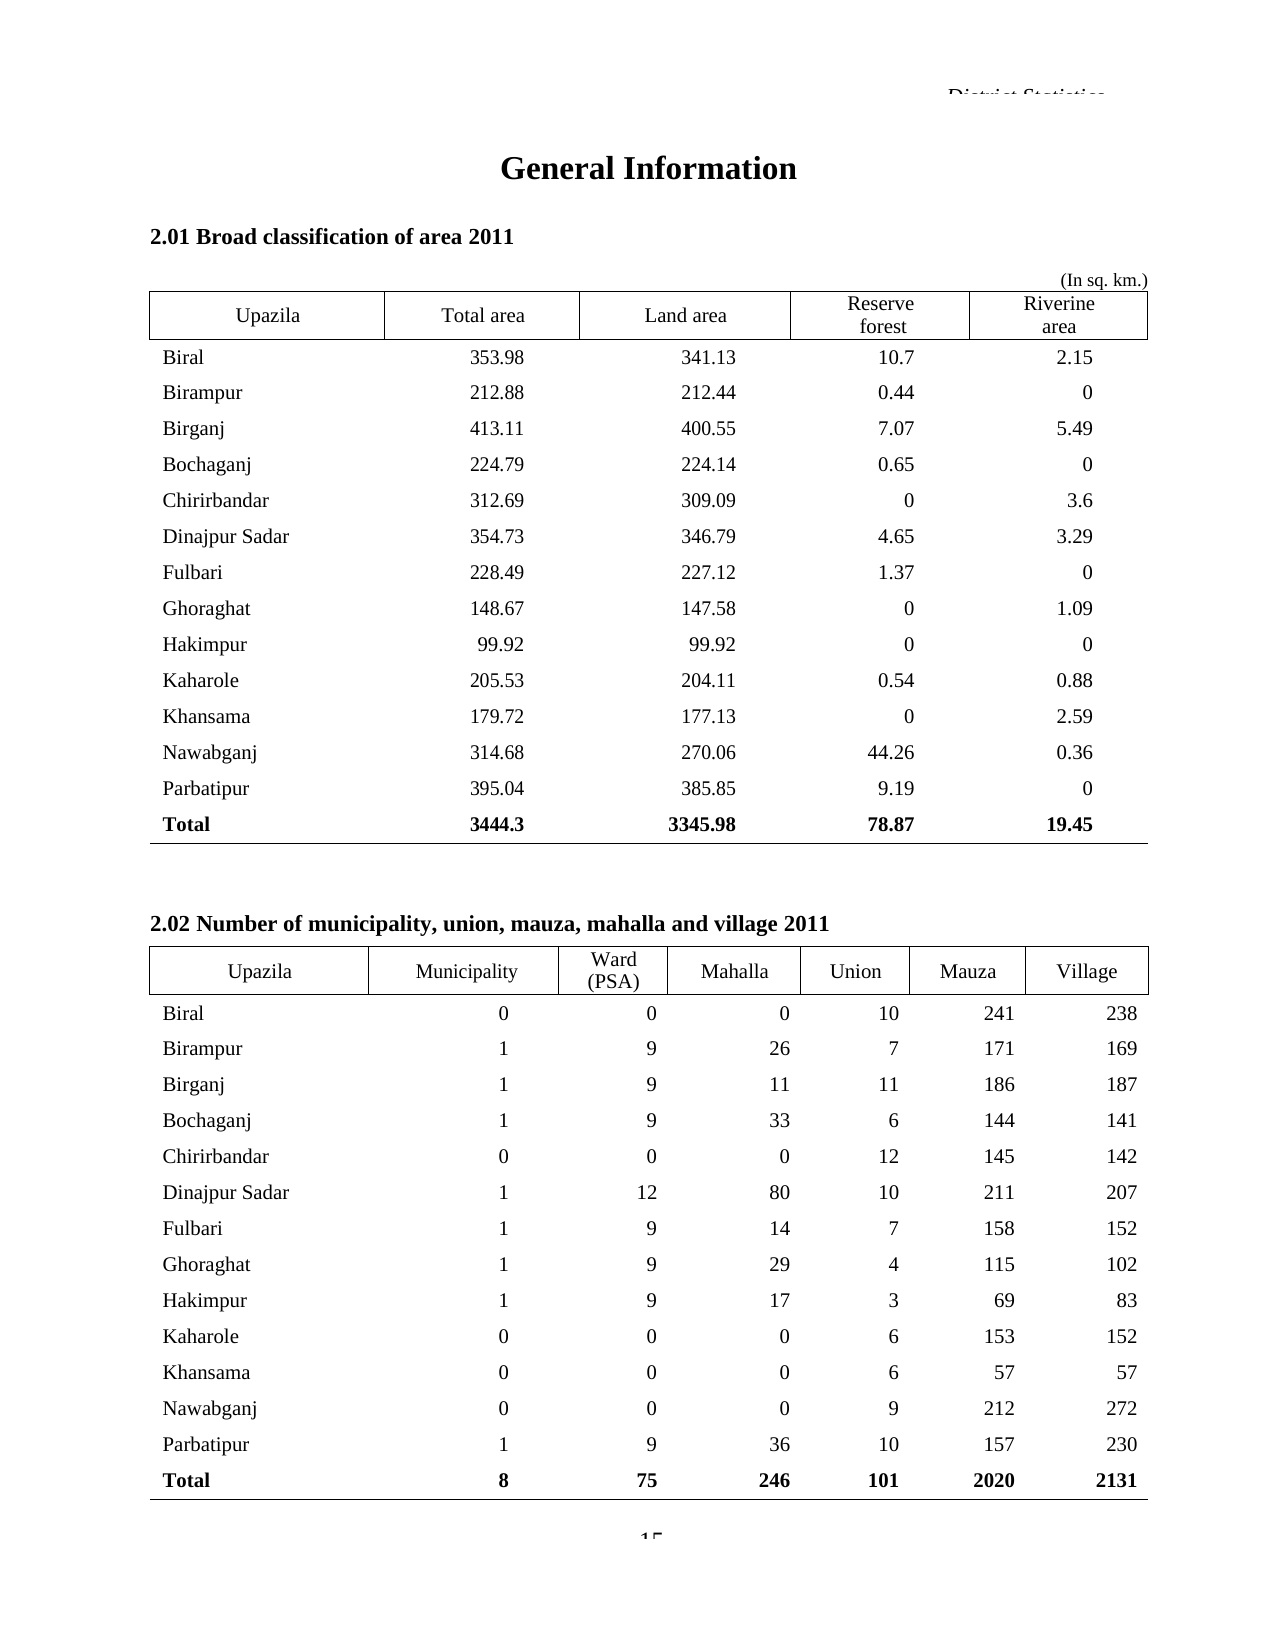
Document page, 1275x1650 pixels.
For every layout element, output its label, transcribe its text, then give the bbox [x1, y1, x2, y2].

table_cell 0.54 [791, 663, 969, 698]
table_cell 0 [559, 1354, 668, 1390]
table_cell 17 [668, 1282, 801, 1318]
table_cell 10 [801, 1426, 910, 1462]
table_header Land area [580, 292, 790, 339]
table_cell 1 [369, 1066, 559, 1102]
table_cell Khansama [150, 1354, 368, 1390]
table_cell 29 [668, 1246, 801, 1282]
table_cell 0 [559, 995, 668, 1030]
table_cell Total [150, 1463, 368, 1498]
table_header Ward (PSA) [559, 947, 667, 994]
table_cell 179.72 [385, 699, 579, 734]
table_cell 241 [910, 995, 1026, 1030]
table_cell 0 [668, 995, 801, 1030]
table_cell 57 [1026, 1354, 1148, 1390]
table_cell 0 [668, 1354, 801, 1390]
table_cell 0 [969, 770, 1148, 807]
table_cell 147.58 [580, 591, 791, 626]
table_cell 0 [369, 1138, 559, 1174]
table_cell 44.26 [791, 735, 969, 770]
table_cell 312.69 [385, 483, 579, 519]
table_cell 141 [1026, 1102, 1148, 1138]
table_cell 36 [668, 1426, 801, 1462]
table_cell 9 [559, 1210, 668, 1246]
table_cell 0.88 [969, 663, 1148, 698]
table_cell Hakimpur [150, 1282, 368, 1318]
table_cell 153 [910, 1318, 1026, 1354]
table_cell 78.87 [791, 807, 969, 843]
table_cell 1 [369, 1282, 559, 1318]
table_cell 80 [668, 1174, 801, 1210]
table_cell 228.49 [385, 555, 579, 591]
table_cell 9 [559, 1426, 668, 1462]
table_cell 1.37 [791, 555, 969, 591]
table_cell 0 [791, 626, 969, 662]
table_cell 0 [969, 375, 1148, 411]
table_cell 0 [668, 1138, 801, 1174]
table_cell 395.04 [385, 770, 579, 807]
table_cell 0.44 [791, 375, 969, 411]
table_cell 57 [910, 1354, 1026, 1390]
table_cell 4 [801, 1246, 910, 1282]
table_cell 9 [559, 1282, 668, 1318]
table_cell 246 [668, 1463, 801, 1498]
table_cell 341.13 [580, 340, 791, 375]
subtitle General Information [198, 148, 1099, 187]
table_cell Parbatipur [150, 770, 384, 807]
table_cell 314.68 [385, 735, 579, 770]
table_cell 177.13 [580, 699, 791, 734]
table_cell 0 [369, 1318, 559, 1354]
table_cell Fulbari [150, 1210, 368, 1246]
table_cell Kaharole [150, 1318, 368, 1354]
table_cell 83 [1026, 1282, 1148, 1318]
table_cell 152 [1026, 1210, 1148, 1246]
table_cell 212.88 [385, 375, 579, 411]
table_cell Nawabganj [150, 1390, 368, 1426]
table_cell 7 [801, 1210, 910, 1246]
table_cell 1 [369, 1174, 559, 1210]
table_cell 9.19 [791, 770, 969, 807]
table_header Upazila [150, 292, 384, 339]
table_cell 5.49 [969, 411, 1148, 447]
table_cell 11 [801, 1066, 910, 1102]
table_cell 212 [910, 1390, 1026, 1426]
table_cell 3345.98 [580, 807, 791, 843]
table_cell 1.09 [969, 591, 1148, 626]
table_cell 354.73 [385, 519, 579, 554]
table_cell 171 [910, 1030, 1026, 1066]
table_cell 238 [1026, 995, 1148, 1030]
table_cell Hakimpur [150, 626, 384, 662]
table_cell 7 [801, 1030, 910, 1066]
table_cell 270.06 [580, 735, 791, 770]
table_cell 204.11 [580, 663, 791, 698]
table_cell Chirirbandar [150, 1138, 368, 1174]
table_cell 187 [1026, 1066, 1148, 1102]
table_cell 207 [1026, 1174, 1148, 1210]
table_cell 272 [1026, 1390, 1148, 1426]
table_cell Ghoraghat [150, 591, 384, 626]
table_cell 8 [369, 1463, 559, 1498]
table_header Total area [385, 292, 579, 339]
table_cell Dinajpur Sadar [150, 1174, 368, 1210]
table_cell 0 [668, 1390, 801, 1426]
table_cell 3.29 [969, 519, 1148, 554]
table_header Municipality [369, 947, 558, 994]
table_cell 211 [910, 1174, 1026, 1210]
table_cell 9 [801, 1390, 910, 1426]
table_cell 1 [369, 1426, 559, 1462]
list Broad classification of area 2011 [150, 223, 519, 250]
table_cell 19.45 [969, 807, 1148, 843]
table_cell Kaharole [150, 663, 384, 698]
table_cell 186 [910, 1066, 1026, 1102]
table_cell 75 [559, 1463, 668, 1498]
table_cell 0 [559, 1138, 668, 1174]
table_cell Bochaganj [150, 447, 384, 483]
table_cell 2.59 [969, 699, 1148, 734]
table_cell 0 [668, 1318, 801, 1354]
list Number of municipality, union, mauza, mahalla and village 2011 [150, 909, 1171, 936]
table_cell 224.79 [385, 447, 579, 483]
table_cell 0.65 [791, 447, 969, 483]
table_cell Birampur [150, 375, 384, 411]
table_cell 14 [668, 1210, 801, 1246]
table_cell 413.11 [385, 411, 579, 447]
table_cell 212.44 [580, 375, 791, 411]
table_cell 12 [801, 1138, 910, 1174]
table_cell 230 [1026, 1426, 1148, 1462]
table_header Reserve forest [791, 292, 969, 339]
table_cell 227.12 [580, 555, 791, 591]
table_cell 9 [559, 1030, 668, 1066]
table_cell 11 [668, 1066, 801, 1102]
table_cell 0 [559, 1318, 668, 1354]
table_cell 346.79 [580, 519, 791, 554]
table_cell 0.36 [969, 735, 1148, 770]
table_cell Khansama [150, 699, 384, 734]
table_cell Birganj [150, 411, 384, 447]
table_cell 99.92 [385, 626, 579, 662]
table_cell Fulbari [150, 555, 384, 591]
table_header Village [1026, 947, 1148, 994]
table_cell 3.6 [969, 483, 1148, 519]
table_cell 157 [910, 1426, 1026, 1462]
table_cell 144 [910, 1102, 1026, 1138]
table_cell Biral [150, 340, 384, 375]
table_cell 148.67 [385, 591, 579, 626]
table_cell 1 [369, 1102, 559, 1138]
table_cell 169 [1026, 1030, 1148, 1066]
table_cell 145 [910, 1138, 1026, 1174]
table_cell Nawabganj [150, 735, 384, 770]
table_cell 33 [668, 1102, 801, 1138]
table_cell 0 [791, 699, 969, 734]
table_cell Bochaganj [150, 1102, 368, 1138]
table_cell 2020 [910, 1463, 1026, 1498]
table_cell 3444.3 [385, 807, 579, 843]
table_cell 99.92 [580, 626, 791, 662]
table_cell 1 [369, 1210, 559, 1246]
table_cell 0 [791, 483, 969, 519]
table_cell Ghoraghat [150, 1246, 368, 1282]
table_cell Birampur [150, 1030, 368, 1066]
table_cell 9 [559, 1246, 668, 1282]
text (In sq. km.) [1060, 269, 1171, 291]
table_cell 385.85 [580, 770, 791, 807]
table_cell 7.07 [791, 411, 969, 447]
table_cell 3 [801, 1282, 910, 1318]
table_header Riverine area [970, 292, 1147, 339]
table_cell 115 [910, 1246, 1026, 1282]
table_cell 4.65 [791, 519, 969, 554]
table_cell 10 [801, 995, 910, 1030]
table_cell 26 [668, 1030, 801, 1066]
table_cell 0 [969, 626, 1148, 662]
table_cell 0 [791, 591, 969, 626]
table_cell 10 [801, 1174, 910, 1210]
table_cell 205.53 [385, 663, 579, 698]
table_cell 69 [910, 1282, 1026, 1318]
table_header Upazila [150, 947, 368, 994]
table_header Mauza [910, 947, 1025, 994]
table_cell Biral [150, 995, 368, 1030]
table_cell 9 [559, 1102, 668, 1138]
table_cell 6 [801, 1102, 910, 1138]
table_cell Dinajpur Sadar [150, 519, 384, 554]
table_cell 0 [559, 1390, 668, 1426]
table_cell 10.7 [791, 340, 969, 375]
table_cell 0 [969, 447, 1148, 483]
table_cell 224.14 [580, 447, 791, 483]
table_cell 1 [369, 1246, 559, 1282]
table_cell 0 [969, 555, 1148, 591]
table_cell 9 [559, 1066, 668, 1102]
table_cell 400.55 [580, 411, 791, 447]
table_cell 102 [1026, 1246, 1148, 1282]
table_cell 2131 [1026, 1463, 1148, 1498]
table_cell 2.15 [969, 340, 1148, 375]
table_cell 142 [1026, 1138, 1148, 1174]
table_cell Chirirbandar [150, 483, 384, 519]
table_header Union [801, 947, 909, 994]
table_cell 12 [559, 1174, 668, 1210]
table_cell 0 [369, 995, 559, 1030]
table_cell 101 [801, 1463, 910, 1498]
table_cell 6 [801, 1318, 910, 1354]
table_cell 1 [369, 1030, 559, 1066]
table_cell Total [150, 807, 384, 843]
table_cell 0 [369, 1354, 559, 1390]
table_cell Birganj [150, 1066, 368, 1102]
table_cell 353.98 [385, 340, 579, 375]
table_cell 0 [369, 1390, 559, 1426]
table_cell 158 [910, 1210, 1026, 1246]
table_cell 152 [1026, 1318, 1148, 1354]
table_header Mahalla [668, 947, 800, 994]
table_cell 6 [801, 1354, 910, 1390]
table_cell 309.09 [580, 483, 791, 519]
table_cell Parbatipur [150, 1426, 368, 1462]
